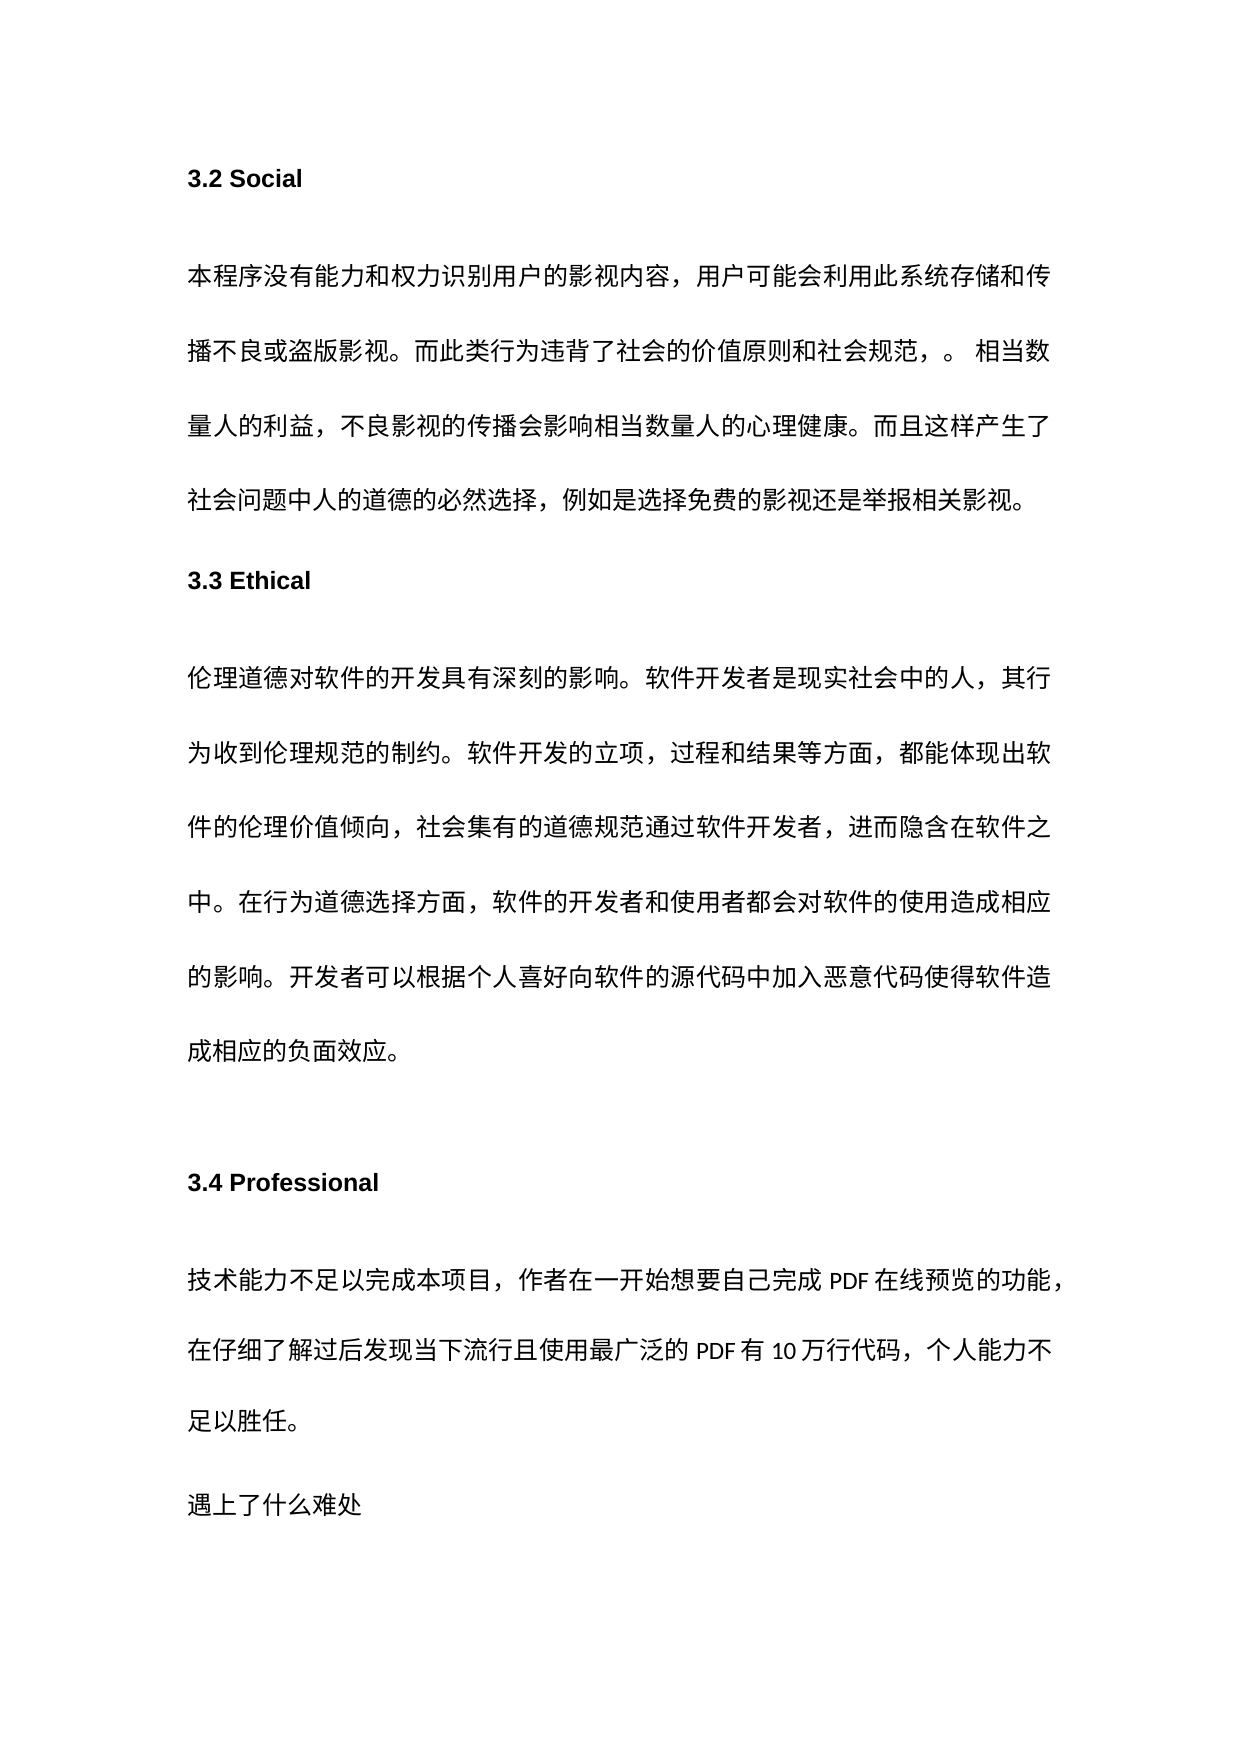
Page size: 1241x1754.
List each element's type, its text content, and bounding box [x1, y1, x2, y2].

text 技术能力不足以完成本项目，作者在一开始想要自己完成PDF在线预览的功能，在仔细了解过后发现当下流行且使用最广泛的PDF有10万行代码，个人能力不足以胜任。 [187, 1246, 1053, 1452]
text 伦理道德对软件的开发具有深刻的影响。软件开发者是现实社会中的人，其行为收到伦理规范的制约。软件开发的立项，过程和结果等方面，都能体现出软件的伦理价值倾向，社会集有的道德规范通过软件开发者，进而隐含在软件之中。在行为道德选择方面，软件的开发者和使用者都会对软件的使用造成相应的影响。开发者可以根据个人喜好向软件的源代码中加入恶意代码使得软件造成相应的负面效应。 [187, 644, 1053, 1082]
subtitle Social [187, 162, 1053, 194]
subtitle Ethical [187, 564, 1053, 596]
text 遇上了什么难处 [187, 1471, 1053, 1536]
subtitle Professional [187, 1166, 1053, 1199]
text 本程序没有能力和权力识别用户的影视内容，用户可能会利用此系统存储和传播不良或盗版影视。而此类行为违背了社会的价值原则和社会规范，。 相当数量人的利益，不良影视的传播会影响相当数量人的心理健康。而且这样产生了社会问题中人的道德的必然选择，例如是选择免费的影视还是举报相关影视。 [187, 242, 1053, 531]
